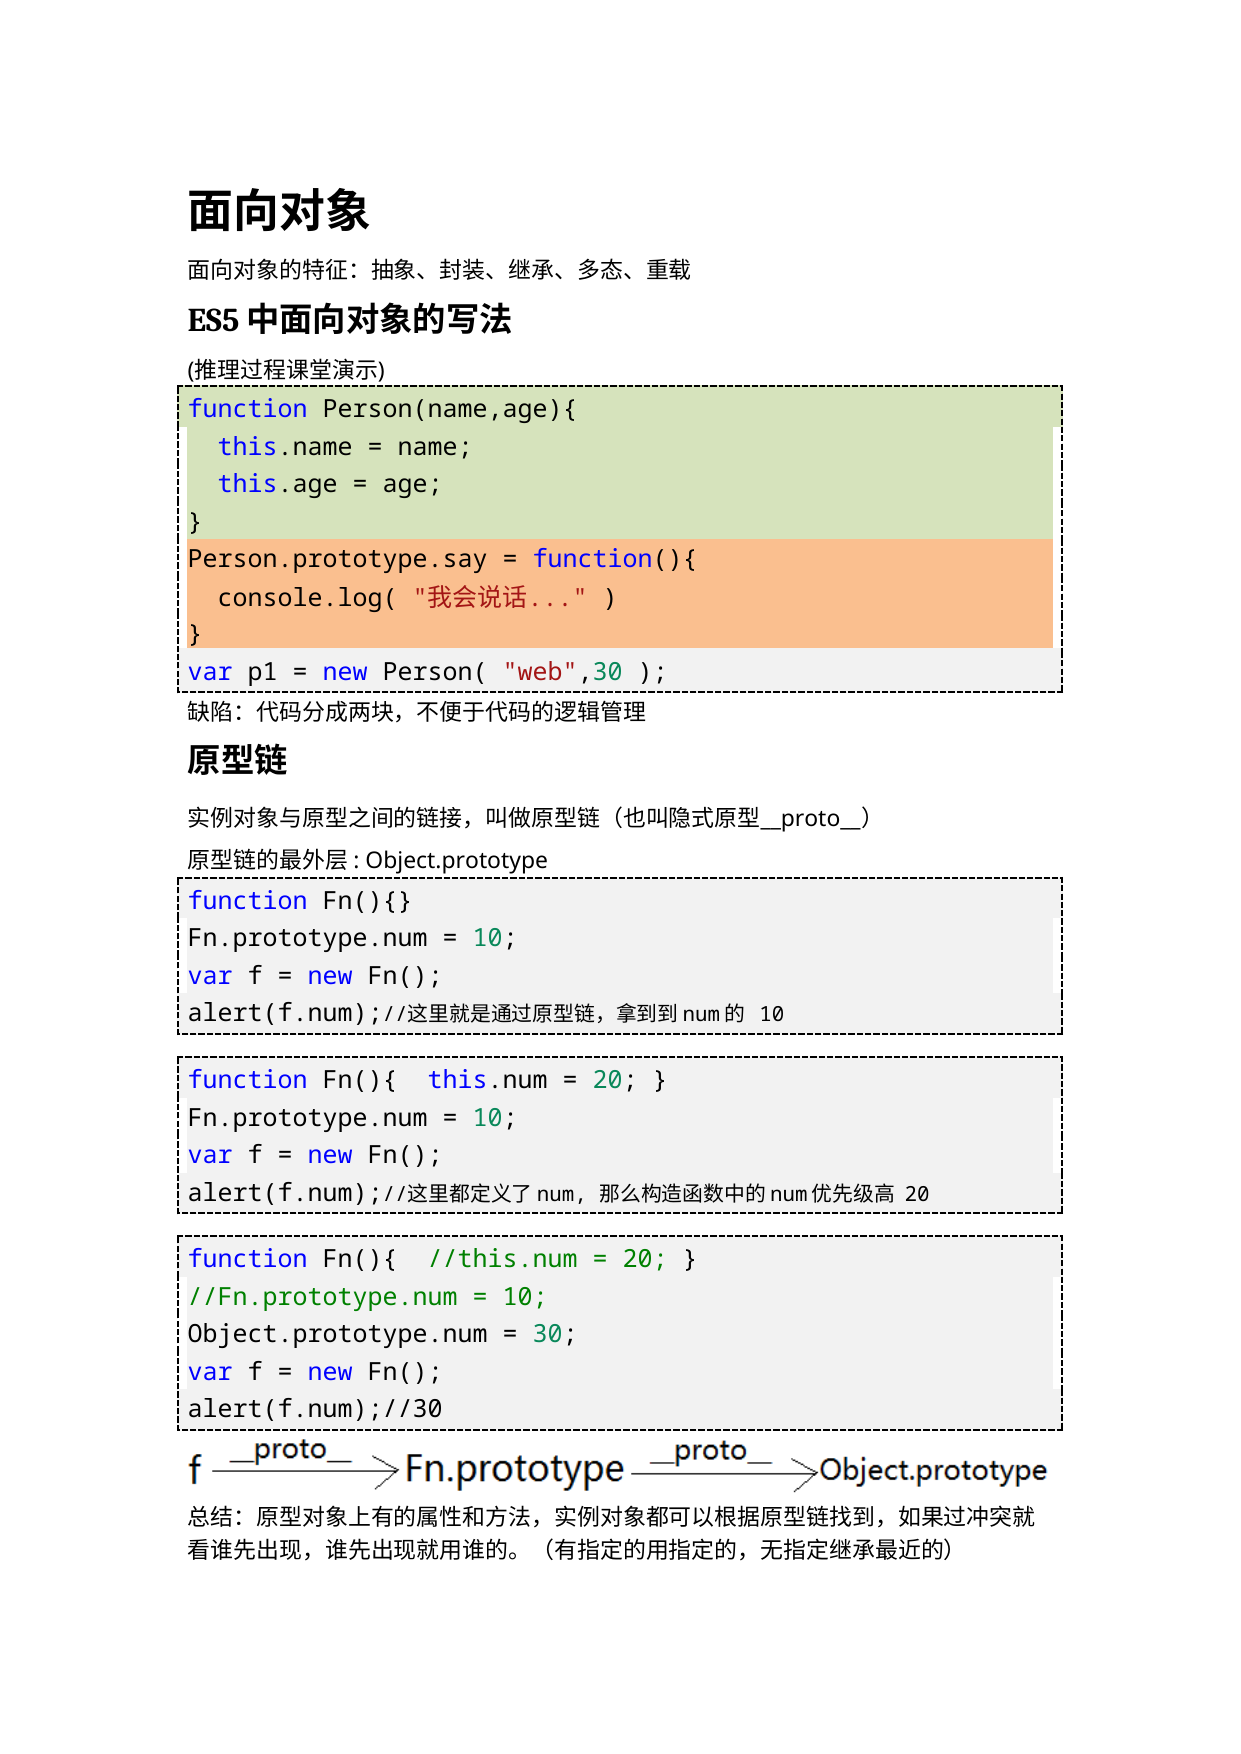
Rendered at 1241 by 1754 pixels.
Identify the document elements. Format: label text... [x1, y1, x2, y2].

text function Person(name,age){ [177, 385, 1063, 427]
text function Fn(){ //this.num = 20; } [177, 1235, 1063, 1277]
text Person.prototype.say = function(){ [187, 539, 1053, 577]
subtitle 原型链 [187, 739, 1053, 781]
text function Fn(){} [177, 877, 1063, 918]
text console.log( "我会说话..." ) [187, 577, 1053, 614]
text function Fn(){ this.num = 20; } [177, 1056, 1063, 1098]
text 缺陷：代码分成两块，不便于代码的逻辑管理 [187, 693, 1053, 727]
subtitle ES5中面向对象的写法 [187, 298, 1053, 339]
picture [187, 1431, 1053, 1499]
text 总结：原型对象上有的属性和方法，实例对象都可以根据原型链找到，如果过冲突就看谁先出现，谁先出现就用谁的。（有指定的用指定的，无指定继承最近的） [187, 1499, 1053, 1565]
text this.name = name; [187, 427, 1053, 464]
text Fn.prototype.num = 10; [187, 918, 1053, 956]
text Fn.prototype.num = 10; [187, 1098, 1053, 1135]
text var f = new Fn(); [187, 1352, 1053, 1385]
text (推理过程课堂演示) [187, 352, 1053, 385]
text 实例对象与原型之间的链接，叫做原型链（也叫隐式原型__proto__） [187, 793, 1053, 835]
text } [187, 502, 1053, 539]
text var p1 = new Person( "web",30 ); [177, 648, 1063, 693]
text this.age = age; [187, 464, 1053, 502]
text 原型链的最外层 : Object.prototype [187, 835, 1053, 877]
text alert(f.num);//30 [177, 1385, 1063, 1431]
text //Fn.prototype.num = 10; [187, 1277, 1053, 1314]
text Object.prototype.num = 30; [187, 1314, 1053, 1352]
text alert(f.num);//这里就是通过原型链，拿到到num的 10 [177, 989, 1063, 1035]
text alert(f.num);//这里都定义了num, 那么构造函数中的num优先级高 20 [177, 1168, 1063, 1214]
text var f = new Fn(); [187, 956, 1053, 989]
text } [187, 614, 1053, 648]
text var f = new Fn(); [187, 1135, 1053, 1168]
text 面向对象的特征：抽象、封装、继承、多态、重载 [187, 252, 1053, 285]
subtitle 面向对象 [187, 177, 1053, 239]
